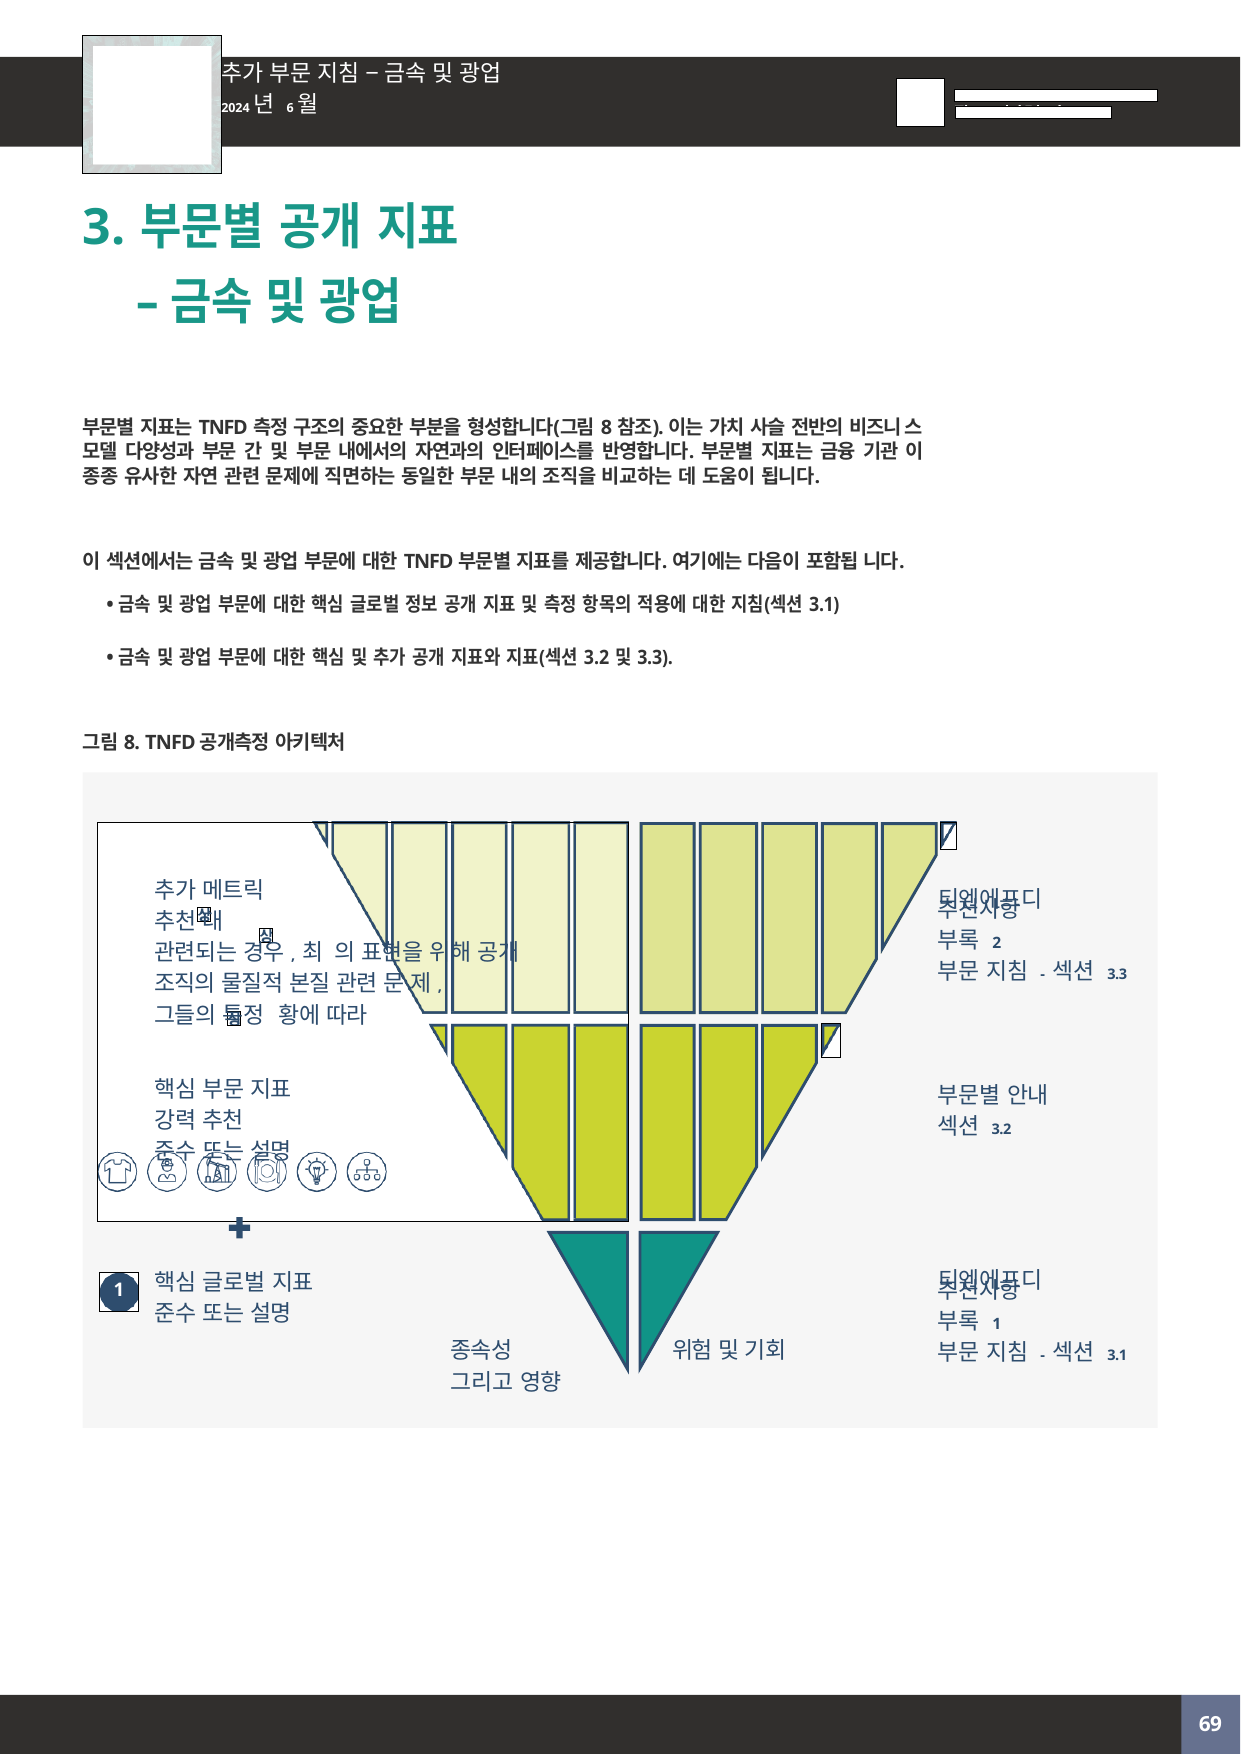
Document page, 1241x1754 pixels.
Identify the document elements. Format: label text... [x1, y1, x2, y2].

text – 금속 및 광업 [136, 259, 1169, 335]
picture [941, 823, 956, 849]
text 그림 8. TNFD공개측정 아키텍처 [83, 727, 1169, 756]
text 이 섹션에서는 금속 및 광업 부문에 대한 TNFD 부문별 지표를 제공합니다. 여기에는 다음이 포함됩 니다. [83, 549, 905, 574]
picture [956, 107, 1111, 118]
text 부문별 지표는 TNFD 측정 구조의 중요한 부분을 형성합니다(그림 8 참조). 이는 가치 사슬 전반의 비즈니 스 모델 다양성과 부문 간 및 부문 내에서의 자연과의 인터페이스를 반영합니다. 부문별 지표는 금융 기관 이 종종 유사한 자연 관련 문제에 직면하는 동일한 부문 내의 조직을 비교하는 데 도움이 됩니다. [83, 414, 924, 489]
picture [897, 79, 944, 126]
subtitle 부문별 공개 지표 [82, 184, 1169, 259]
picture [83, 36, 221, 173]
picture [822, 1024, 840, 1057]
picture [98, 823, 628, 1221]
list 금속 및 광업 부문에 대한 핵심 글로벌 정보 공개 지표 및 측정 항목의 적용에 대한 지침(섹션 3.1) [106, 588, 1169, 617]
list 금속 및 광업 부문에 대한 핵심 및 추가 공개 지표와 지표(섹션 3.2 및 3.3). [106, 641, 1169, 670]
picture [955, 90, 1157, 101]
picture [100, 1273, 138, 1311]
